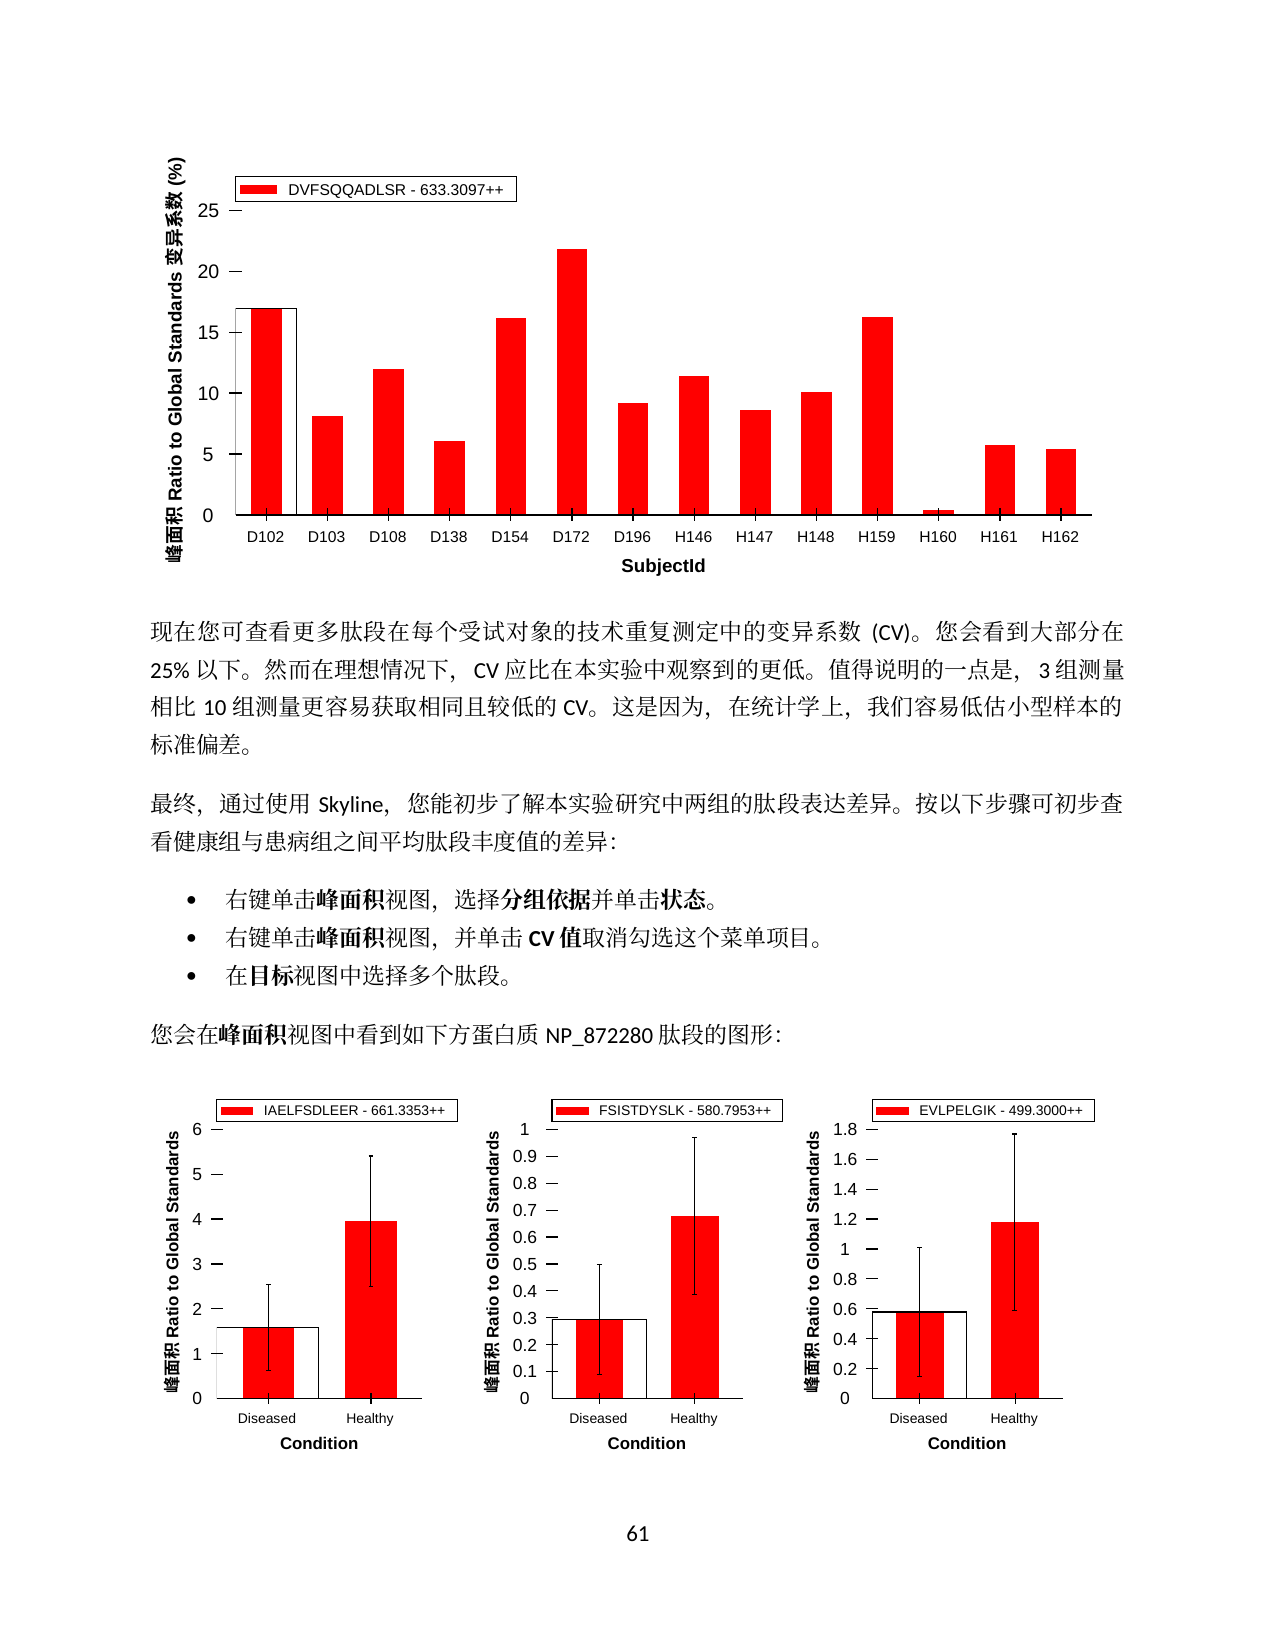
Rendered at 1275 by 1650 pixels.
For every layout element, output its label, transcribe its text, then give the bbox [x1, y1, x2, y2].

text 现在您可查看更多肽段在每个受试对象的技术重复测定中的变异系数 (CV)。您会看到大部分在 25% 以下。然而在理想情况下，CV 应比在本实验中观察到的更低。值得说明的一点是，3 组测量相比 10 组测量更容易获取相同且较低的CV。这是因为，在统计学上，我们容易低估小型样本的标准偏差。 [150, 614, 1125, 760]
list 在目标视图中选择多个肽段。 [187, 958, 1125, 991]
text 您会在峰面积视图中看到如下方蛋白质 NP_872280 肽段的图形： [150, 1017, 1125, 1049]
text 最终，通过使用 Skyline，您能初步了解本实验研究中两组的肽段表达差异。按以下步骤可初步查看健康组与患病组之间平均肽段丰度值的差异： [150, 786, 1125, 857]
list 右键单击峰面积视图，选择分组依据并单击状态。 [187, 882, 1125, 915]
list 右键单击峰面积视图，并单击 CV 值取消勾选这个菜单项目。 [187, 920, 1125, 953]
